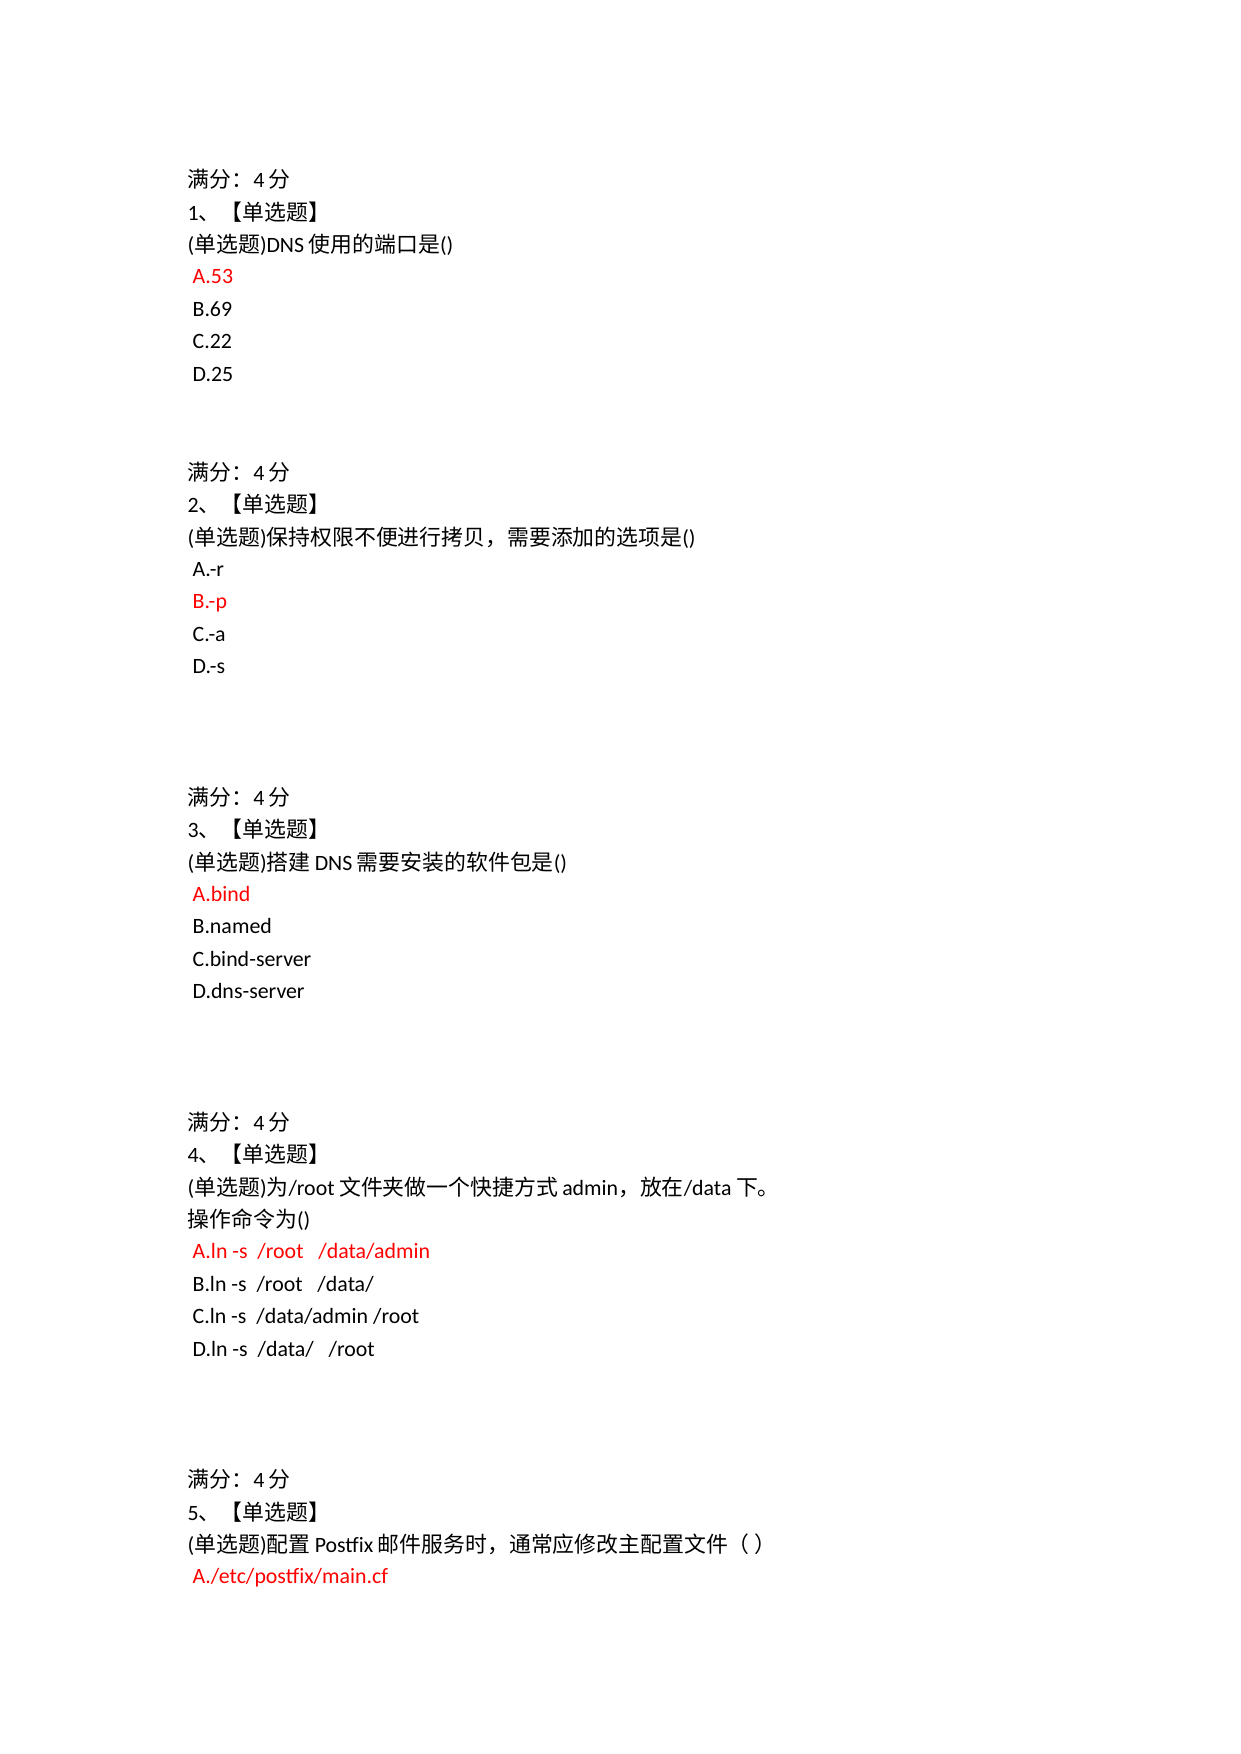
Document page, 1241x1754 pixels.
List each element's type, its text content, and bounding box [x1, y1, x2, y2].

text 4、【单选题】 [187, 1137, 1053, 1169]
text C.ln -s /data/admin /root [187, 1299, 1053, 1332]
text (单选题)搭建DNS需要安装的软件包是() [187, 844, 1053, 877]
text A.bind [187, 877, 1053, 909]
text (单选题)配置Postfix邮件服务时，通常应修改主配置文件（ ） [187, 1527, 1053, 1559]
text 满分：4分 [187, 1104, 1053, 1137]
text A.ln -s /root /data/admin [187, 1234, 1053, 1267]
text 满分：4分 [187, 454, 1053, 487]
text C.-a [187, 617, 1053, 649]
text B.named [187, 909, 1053, 942]
text (单选题)DNS使用的端口是() [187, 227, 1053, 259]
text (单选题)保持权限不便进行拷贝，需要添加的选项是() [187, 519, 1053, 552]
text 5、【单选题】 [187, 1494, 1053, 1527]
text D.25 [187, 357, 1053, 389]
text A./etc/postfix/main.cf [187, 1559, 1053, 1592]
text B.69 [187, 292, 1053, 324]
text 2、【单选题】 [187, 487, 1053, 519]
text 满分：4分 [187, 779, 1053, 812]
text 满分：4分 [187, 1462, 1053, 1494]
text (单选题)为/root文件夹做一个快捷方式admin，放在/data下。 [187, 1169, 1053, 1202]
text D.-s [187, 649, 1053, 682]
text B.-p [187, 584, 1053, 617]
text C.22 [187, 324, 1053, 357]
text 3、【单选题】 [187, 812, 1053, 844]
text 满分：4分 [187, 162, 1053, 194]
text B.ln -s /root /data/ [187, 1267, 1053, 1299]
text D.dns-server [187, 974, 1053, 1007]
text A.-r [187, 552, 1053, 584]
text C.bind-server [187, 942, 1053, 974]
text 操作命令为() [187, 1202, 1053, 1234]
text D.ln -s /data/ /root [187, 1332, 1053, 1364]
text 1、【单选题】 [187, 194, 1053, 227]
text A.53 [187, 259, 1053, 292]
